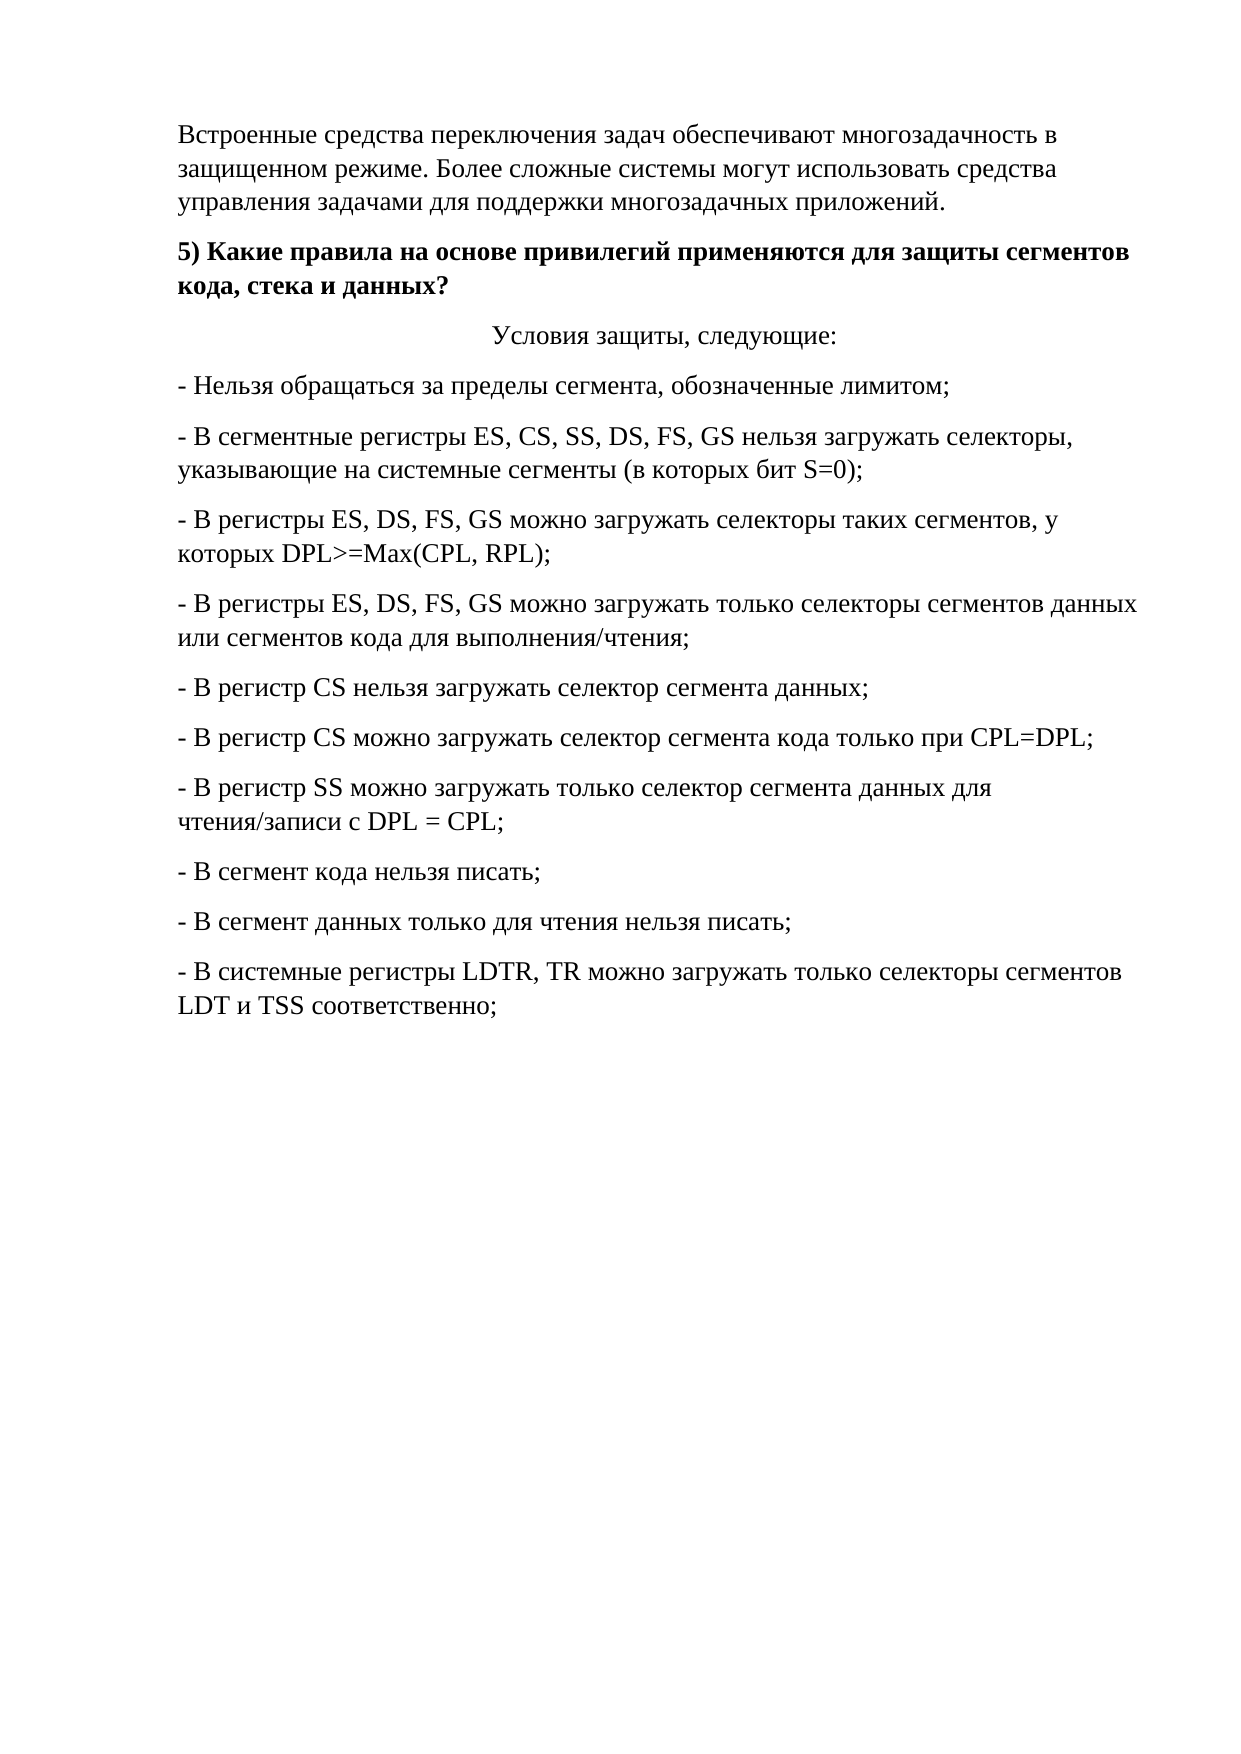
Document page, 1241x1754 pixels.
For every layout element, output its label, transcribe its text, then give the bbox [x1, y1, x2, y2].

text 5) Какие правила на основе привилегий применяются для защиты сегментов кода, стека и данных? [177, 235, 1152, 300]
text - В сегмент кода нельзя писать; [177, 855, 1152, 886]
text - В системные регистры LDTR, TR можно загружать только селекторы сегментов LDT и TSS соответственно; [177, 955, 1152, 1020]
text - В регистры ES, DS, FS, GS можно загружать селекторы таких сегментов, у которых DPL>=Max(CPL, RPL); [177, 503, 1152, 568]
text Условия защиты, следующие: [177, 319, 1152, 350]
text Встроенные средства переключения задач обеспечивают многозадачность в защищенном режиме. Более сложные системы могут использовать средства управления задачами для поддержки многозадачных приложений. [177, 118, 1152, 216]
text - В регистр SS можно загружать только селектор сегмента данных для чтения/записи с DPL = CPL; [177, 771, 1152, 836]
text - Нельзя обращаться за пределы сегмента, обозначенные лимитом; [177, 369, 1152, 401]
text - В сегмент данных только для чтения нельзя писать; [177, 905, 1152, 936]
text - В регистр CS нельзя загружать селектор сегмента данных; [177, 671, 1152, 702]
text - В регистры ES, DS, FS, GS можно загружать только селекторы сегментов данных или сегментов кода для выполнения/чтения; [177, 587, 1152, 652]
text - В сегментные регистры ES, CS, SS, DS, FS, GS нельзя загружать селекторы, указывающие на системные сегменты (в которых бит S=0); [177, 419, 1152, 484]
text - В регистр CS можно загружать селектор сегмента кода только при CPL=DPL; [177, 721, 1152, 752]
